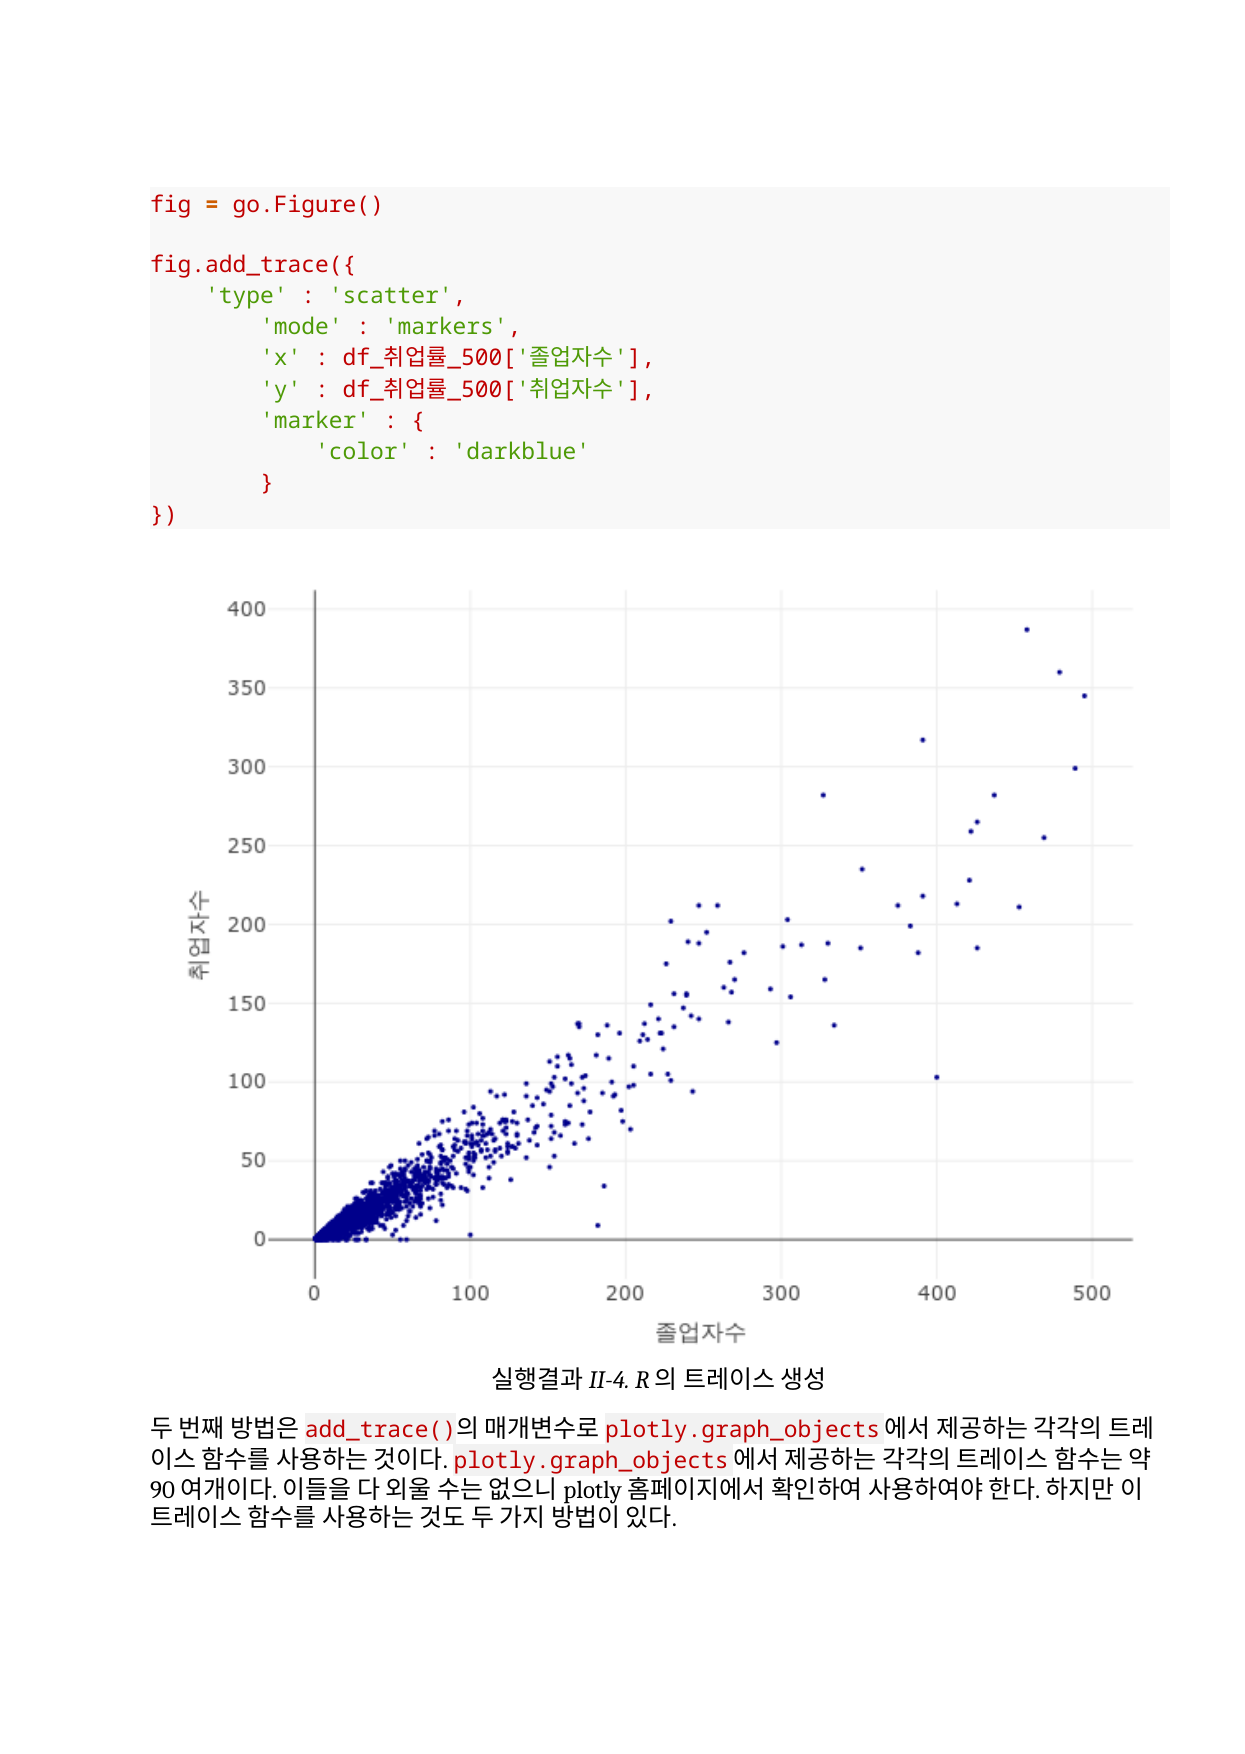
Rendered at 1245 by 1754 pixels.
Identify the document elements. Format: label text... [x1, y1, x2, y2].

text 실행결과 II-4. R의 트레이스 생성 [150, 1366, 1170, 1394]
text 두 번째 방법은 add_trace()의 매개변수로 plotly.graph_objects에서 제공하는 각각의 트레이스 함수를 사용하는 것이다. plotly.graph_objects에서 제공하는 각각의 트레이스 함수는 약 90여개이다. 이들을 다 외울 수는 없으니 plotly 홈페이지에서 확인하여 사용하여야 한다. 하지만 이 트레이스 함수를 사용하는 것도 두 가지 방법이 있다. [150, 1413, 1170, 1533]
picture [170, 549, 1150, 1345]
text fig = go.Figure() fig.add_trace({ 'type' : 'scatter', 'mode' : 'markers', 'x' : df_취업률_500['졸업자수'], 'y' : df_취업률_500['취업자수'], 'marker' : { 'color' : 'darkblue' } }) [150, 187, 1170, 529]
